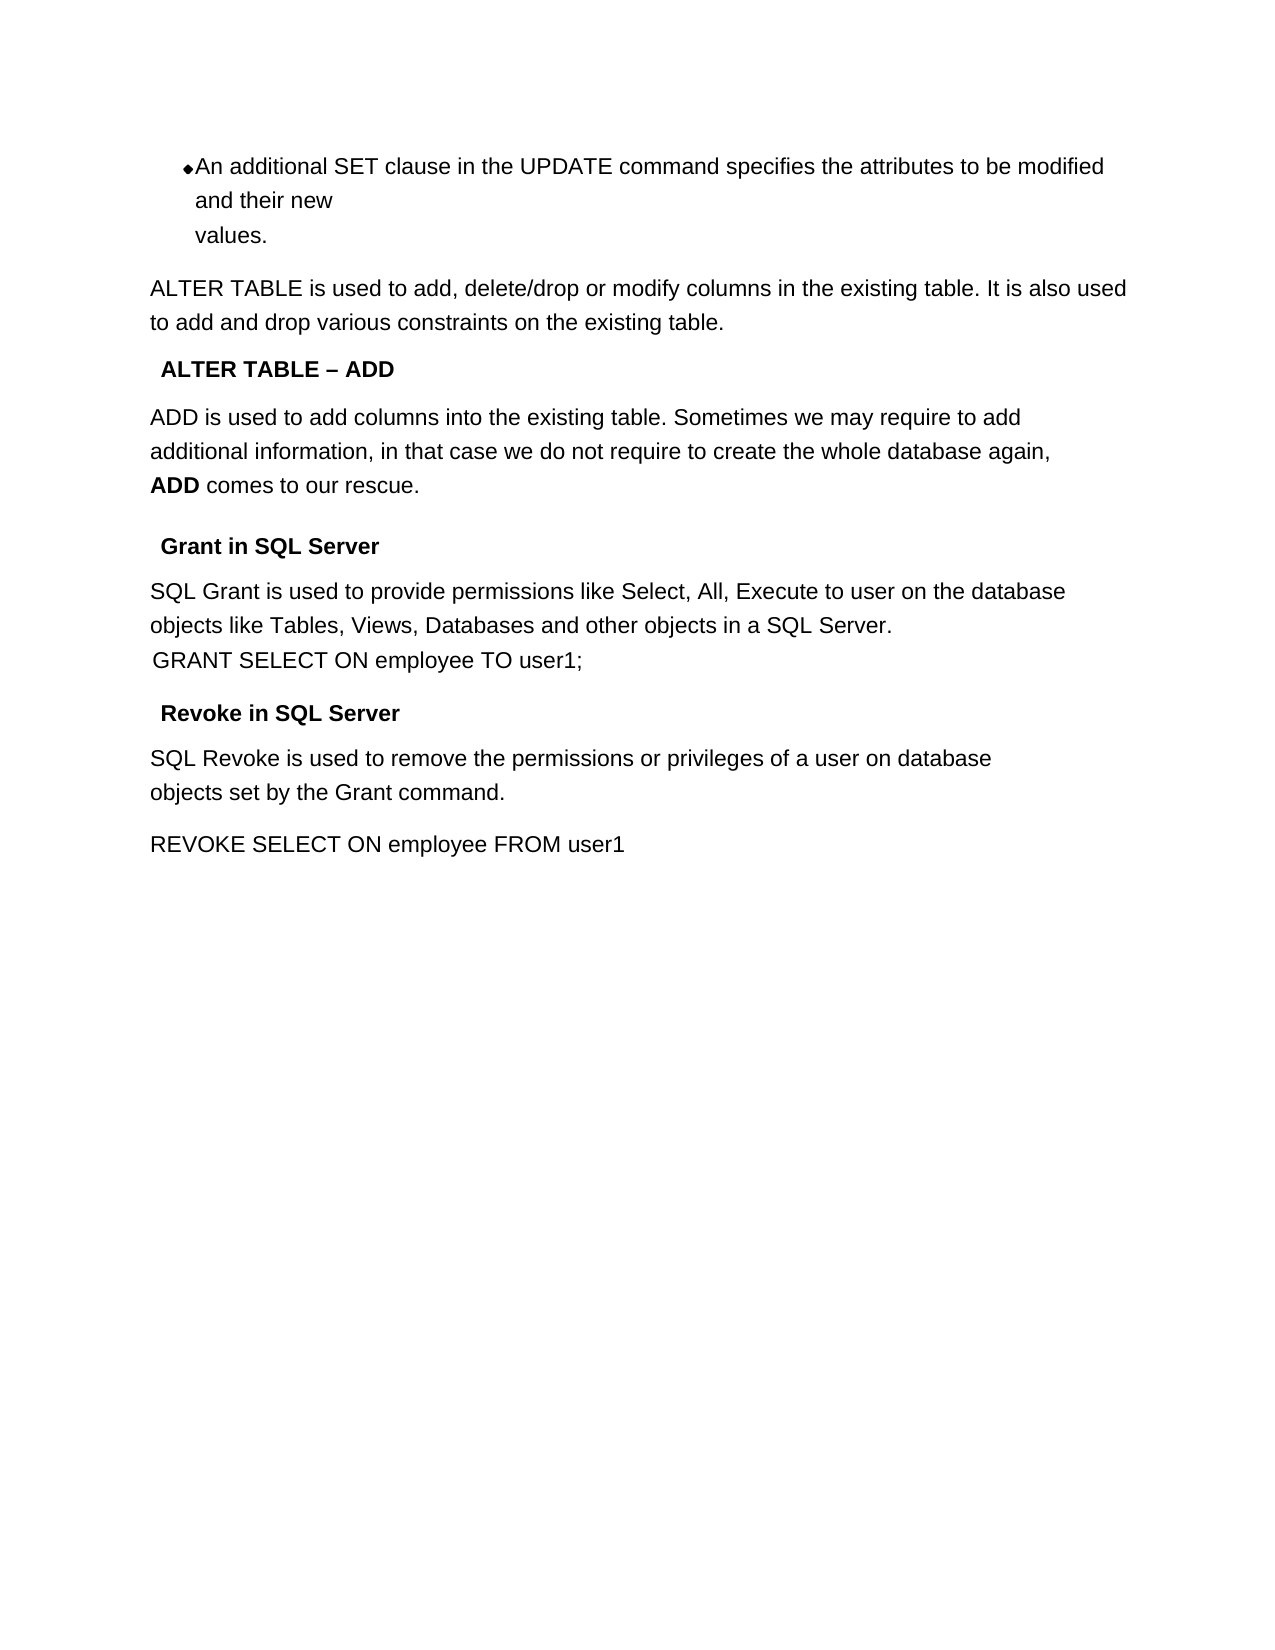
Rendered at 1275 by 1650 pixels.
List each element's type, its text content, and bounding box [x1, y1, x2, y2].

subtitle ALTER TABLE – ADD [150, 356, 1137, 382]
text values. [195, 222, 1137, 248]
text SQL Grant is used to provide permissions like Select, All, Execute to user on the database objects like Tables, Views, Databases and other objects in a SQL Server. [150, 578, 1072, 638]
text An additional SET clause in the UPDATE command specifies the attributes to be modified and their new [195, 153, 1137, 214]
text ADD is used to add columns into the existing table. Sometimes we may require to add additional information, in that case we do not require to create the whole database again, ADD comes to our rescue. [150, 403, 1103, 498]
subtitle Revoke in SQL Server [150, 700, 1137, 726]
subtitle Grant in SQL Server [150, 533, 1137, 559]
text ALTER TABLE is used to add, delete/drop or modify columns in the existing table. It is also used to add and drop various constraints on the existing table. [150, 275, 1137, 335]
text REVOKE SELECT ON employee FROM user1 [150, 831, 1071, 857]
text SQL Revoke is used to remove the permissions or privileges of a user on database objects set by the Grant command. [150, 744, 1071, 805]
text GRANT SELECT ON employee TO user1; [139, 647, 1137, 673]
